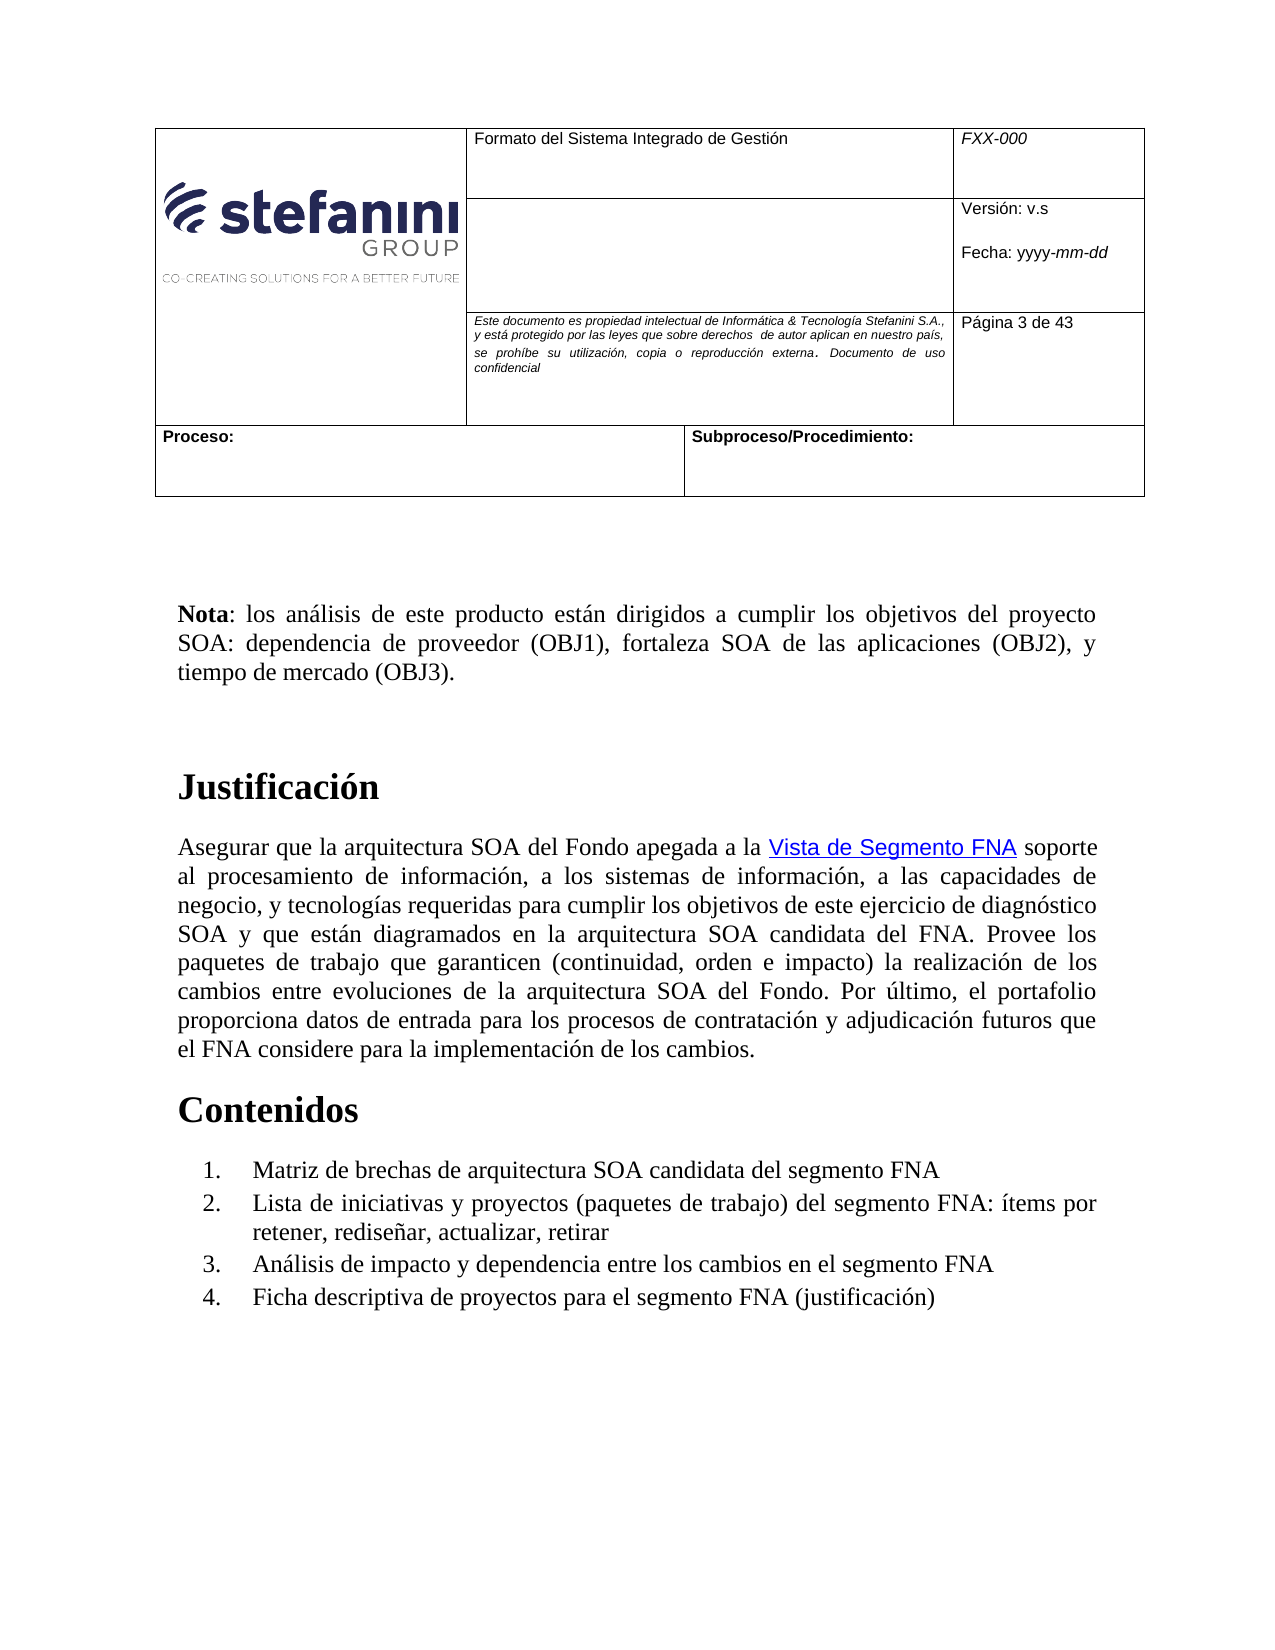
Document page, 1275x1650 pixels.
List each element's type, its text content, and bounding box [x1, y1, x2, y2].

list Lista de iniciativas y proyectos (paquetes de trabajo) del segmento FNA: ítems por retener, rediseñar, actualizar, retirar [202, 1188, 1098, 1246]
list Matriz de brechas de arquitectura SOA candidata del segmento FNA [202, 1156, 1098, 1184]
picture [162, 182, 460, 286]
subtitle Contenidos [177, 1087, 1098, 1131]
list Ficha descriptiva de proyectos para el segmento FNA (justificación) [202, 1282, 1098, 1311]
subtitle Justificación [177, 764, 1098, 807]
text Asegurar que la arquitectura SOA del Fondo apegada a la Vista de Segmento FNA soporte al procesamiento de información, a los sistemas de información, a las capacidades de negocio, y tecnologías requeridas para cumplir los objetivos de este ejercicio de diagnóstico SOA y que están diagramados en la arquitectura SOA candidata del FNA. Provee los paquetes de trabajo que garanticen (continuidad, orden e impacto) la realización de los cambios entre evoluciones de la arquitectura SOA del Fondo. Por último, el portafolio proporciona datos de entrada para los procesos de contratación y adjudicación futuros que el FNA considere para la implementación de los cambios. [177, 832, 1098, 1062]
text Nota: los análisis de este producto están dirigidos a cumplir los objetivos del proyecto SOA: dependencia de proveedor (OBJ1), fortaleza SOA de las aplicaciones (OBJ2), y tiempo de mercado (OBJ3). [177, 599, 1098, 686]
list Análisis de impacto y dependencia entre los cambios en el segmento FNA [202, 1249, 1098, 1278]
